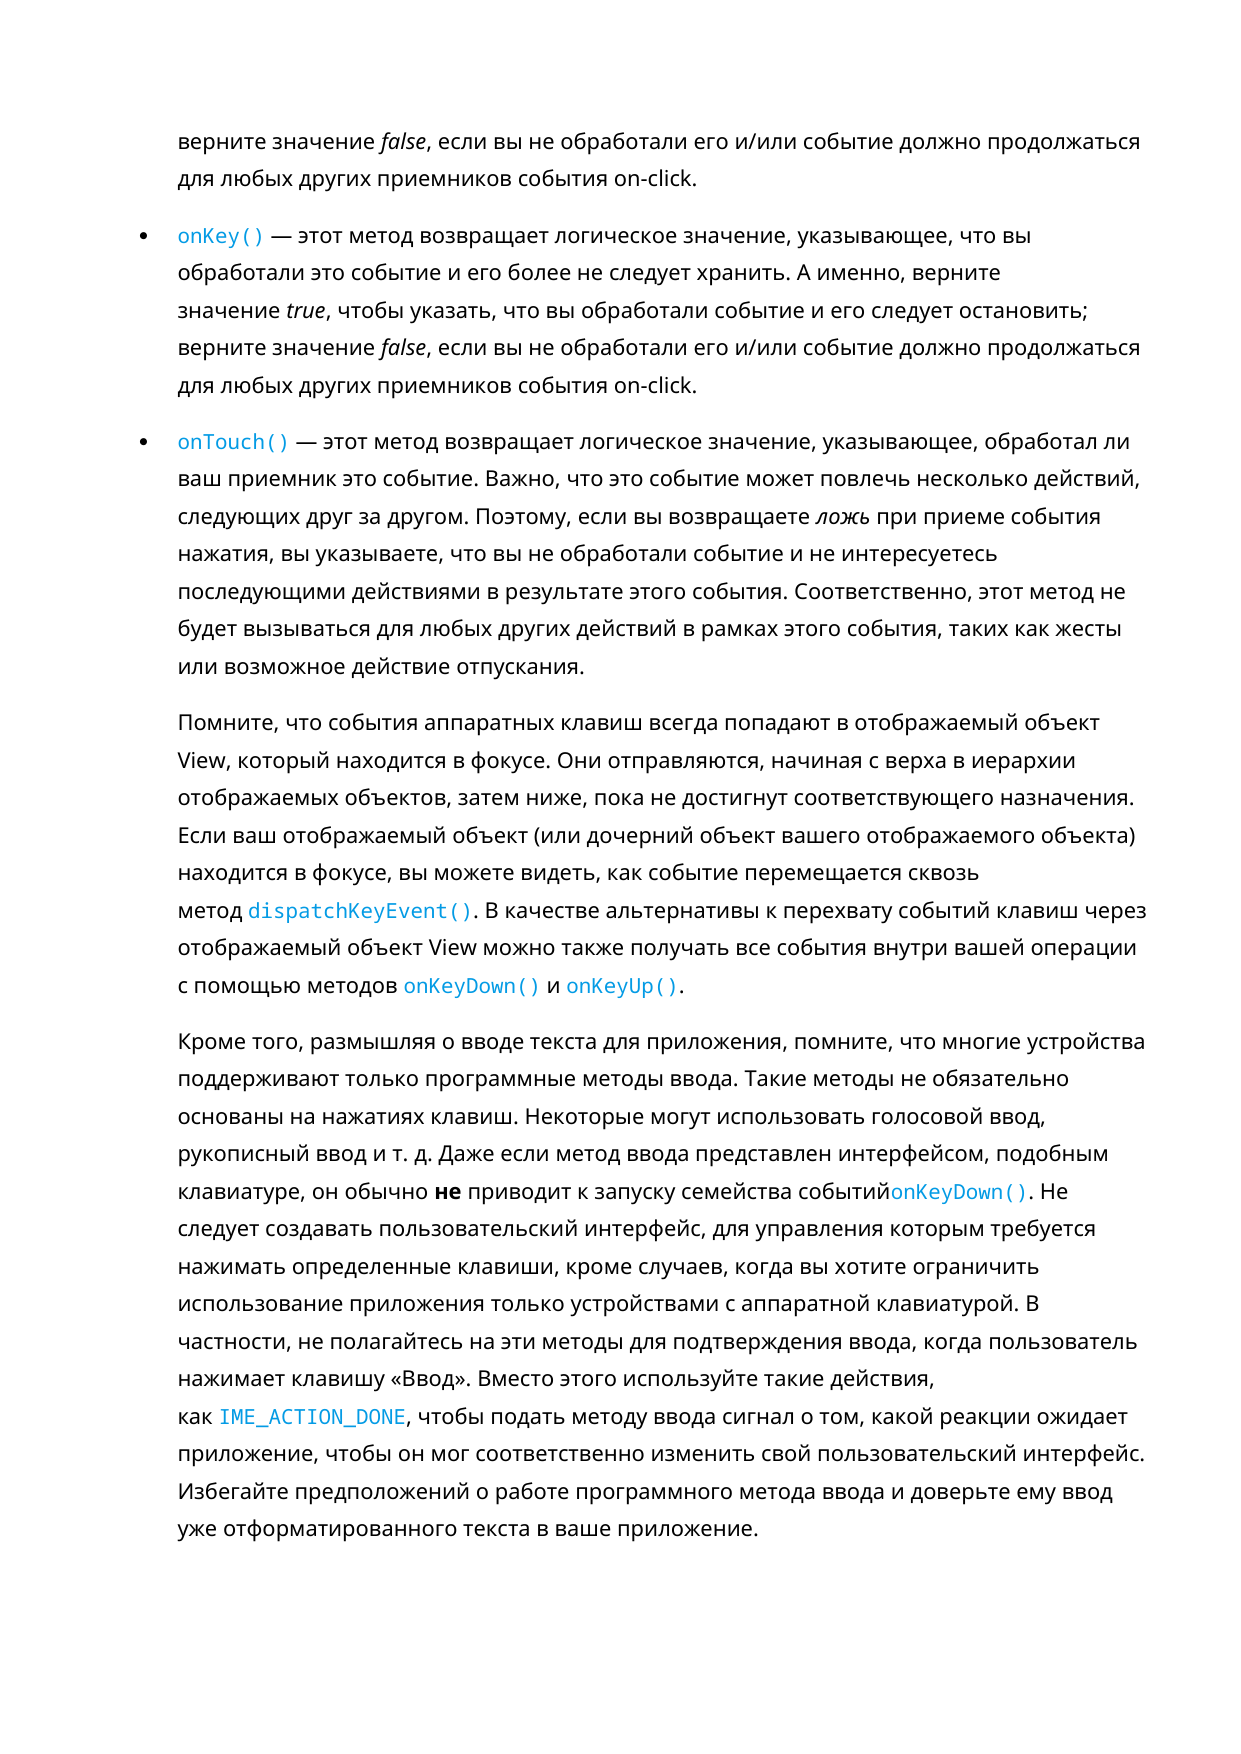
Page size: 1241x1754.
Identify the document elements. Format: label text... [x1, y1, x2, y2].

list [140, 118, 1152, 193]
list onKey() — этот метод возвращает логическое значение, указывающее, что вы обработали это событие и его более не следует хранить. А именно, верните значение true, чтобы указать, что вы обработали событие и его следует остановить; верните значение false, если вы не обработали его и/или событие должно продолжаться для любых других приемников события on-click. [140, 212, 1152, 399]
text Помните, что события аппаратных клавиш всегда попадают в отображаемый объект View, который находится в фокусе. Они отправляются, начиная с верха в иерархии отображаемых объектов, затем ниже, пока не достигнут соответствующего назначения. Если ваш отображаемый объект (или дочерний объект вашего отображаемого объекта) находится в фокусе, вы можете видеть, как событие перемещается сквозь метод dispatchKeyEvent(). В качестве альтернативы к перехвату событий клавиш через отображаемый объект View можно также получать все события внутри вашей операции с помощью методов onKeyDown() и onKeyUp(). [177, 699, 1152, 999]
text Кроме того, размышляя о вводе текста для приложения, помните, что многие устройства поддерживают только программные методы ввода. Такие методы не обязательно основаны на нажатиях клавиш. Некоторые могут использовать голосовой ввод, рукописный ввод и т. д. Даже если метод ввода представлен интерфейсом, подобным клавиатуре, он обычно не приводит к запуску семейства событийonKeyDown(). Не следует создавать пользовательский интерфейс, для управления которым требуется нажимать определенные клавиши, кроме случаев, когда вы хотите ограничить использование приложения только устройствами с аппаратной клавиатурой. В частности, не полагайтесь на эти методы для подтверждения ввода, когда пользователь нажимает клавишу «Ввод». Вместо этого используйте такие действия, как IME_ACTION_DONE, чтобы подать методу ввода сигнал о том, какой реакции ожидает приложение, чтобы он мог соответственно изменить свой пользовательский интерфейс. Избегайте предположений о работе программного метода ввода и доверьте ему ввод уже отформатированного текста в ваше приложение. [177, 1018, 1152, 1543]
list onTouch() — этот метод возвращает логическое значение, указывающее, обработал ли ваш приемник это событие. Важно, что это событие может повлечь несколько действий, следующих друг за другом. Поэтому, если вы возвращаете ложь при приеме события нажатия, вы указываете, что вы не обработали событие и не интересуетесь последующими действиями в результате этого события. Соответственно, этот метод не будет вызываться для любых других действий в рамках этого события, таких как жесты или возможное действие отпускания. [140, 418, 1152, 681]
